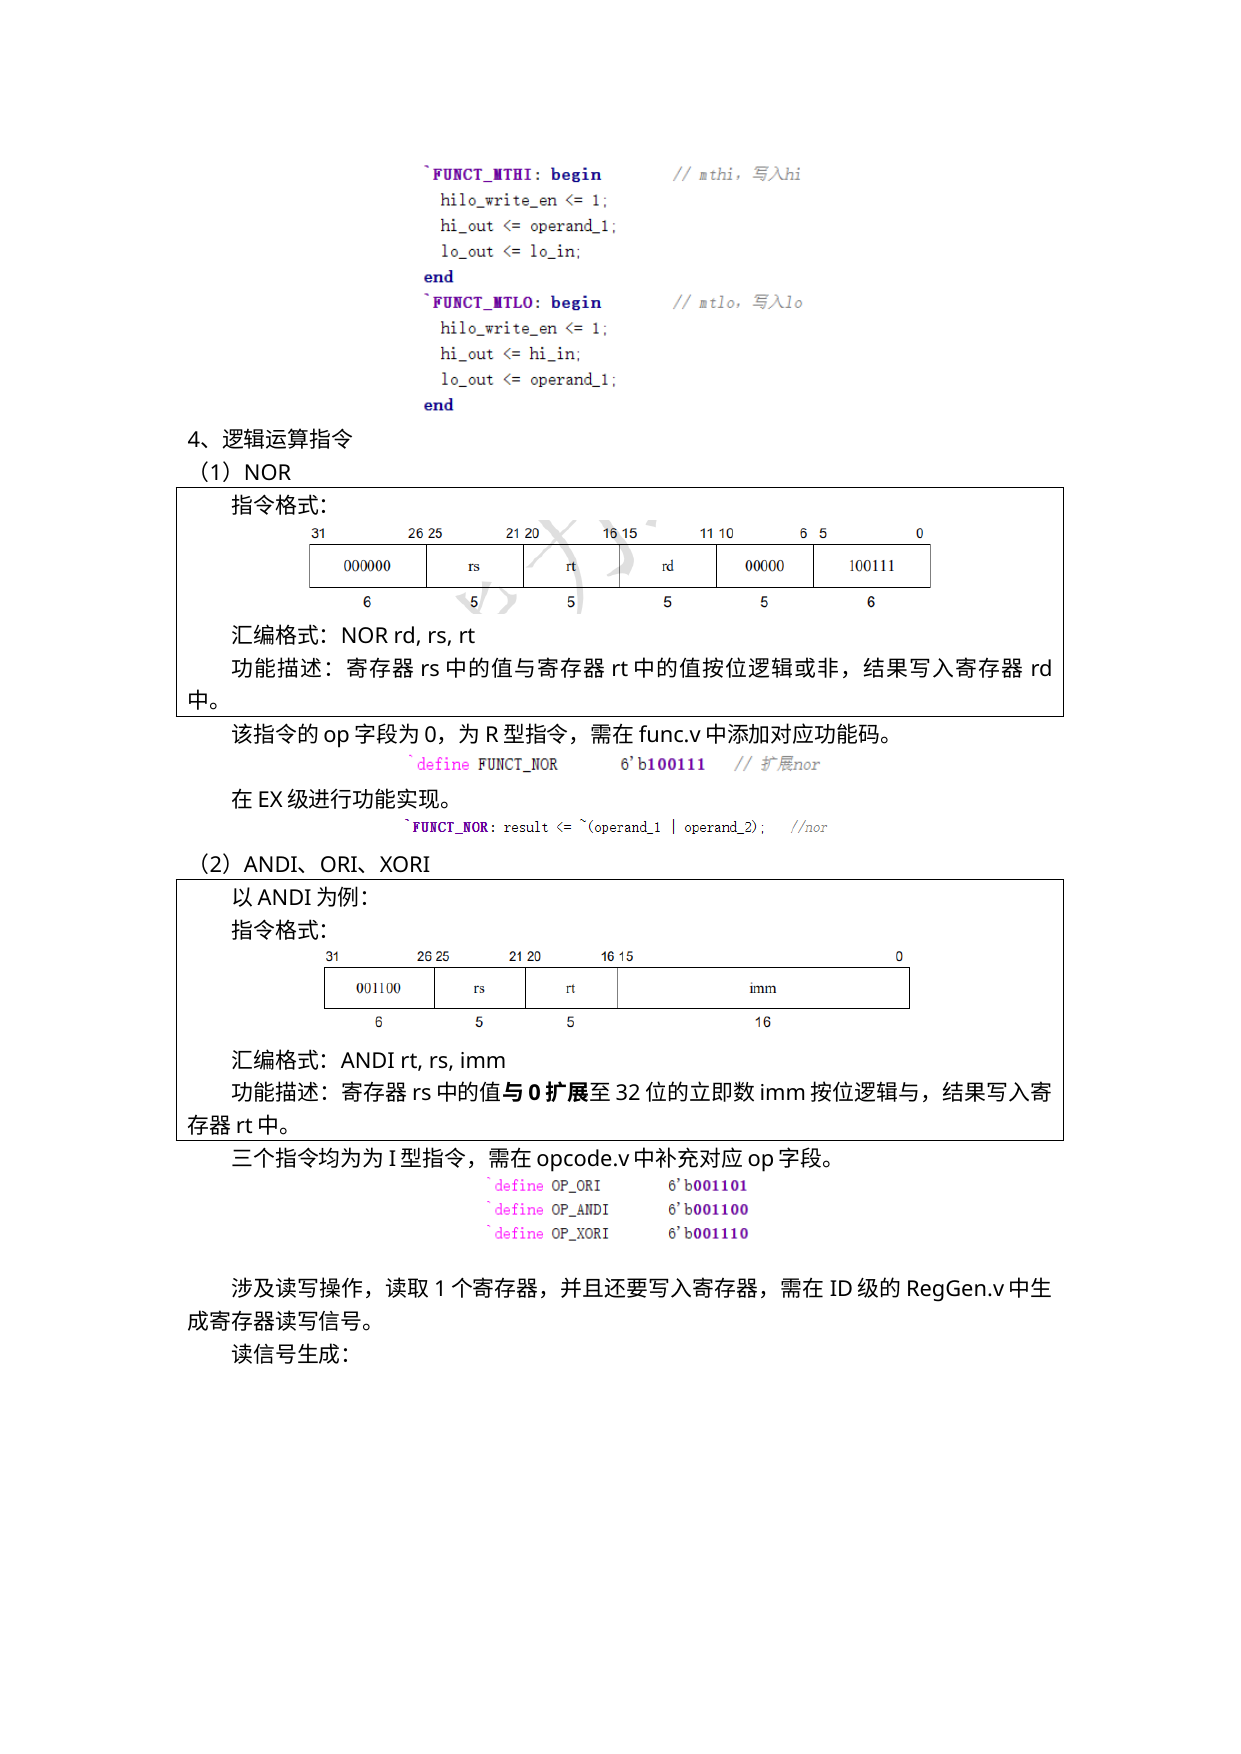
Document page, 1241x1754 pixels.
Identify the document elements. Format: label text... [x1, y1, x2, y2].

text （2）ANDI、ORI、XORI [187, 847, 1053, 879]
text 三个指令均为为I型指令，需在opcode.v中补充对应op字段。 [187, 1141, 1053, 1174]
picture [316, 945, 924, 1033]
table_header 以ANDI为例： 指令格式： 汇编格式：ANDI rt, rs, imm 功能描述：寄存器rs中的值与0扩展至32位的立即数imm按位逻辑与，结果写入寄存器rt中。 [177, 880, 1063, 1140]
table_header 指令格式： 汇编格式：NOR rd, rs, rt 功能描述：寄存器rs中的值与寄存器rt中的值按位逻辑或非，结果写入寄存器rd中。 [177, 488, 1063, 716]
picture [301, 520, 939, 614]
picture [401, 814, 839, 842]
text （1）NOR [187, 454, 1053, 487]
text 涉及读写操作，读取1个寄存器，并且还要写入寄存器，需在ID级的RegGen.v中生成寄存器读写信号。 [187, 1271, 1053, 1336]
text 读信号生成： [187, 1336, 1053, 1369]
text 4、逻辑运算指令 [187, 422, 1053, 454]
picture [482, 1173, 758, 1250]
text 该指令的op字段为0，为R型指令，需在func.v中添加对应功能码。 [187, 717, 1053, 749]
picture [409, 749, 832, 778]
text 在EX级进行功能实现。 [187, 782, 1053, 814]
picture [420, 162, 820, 416]
